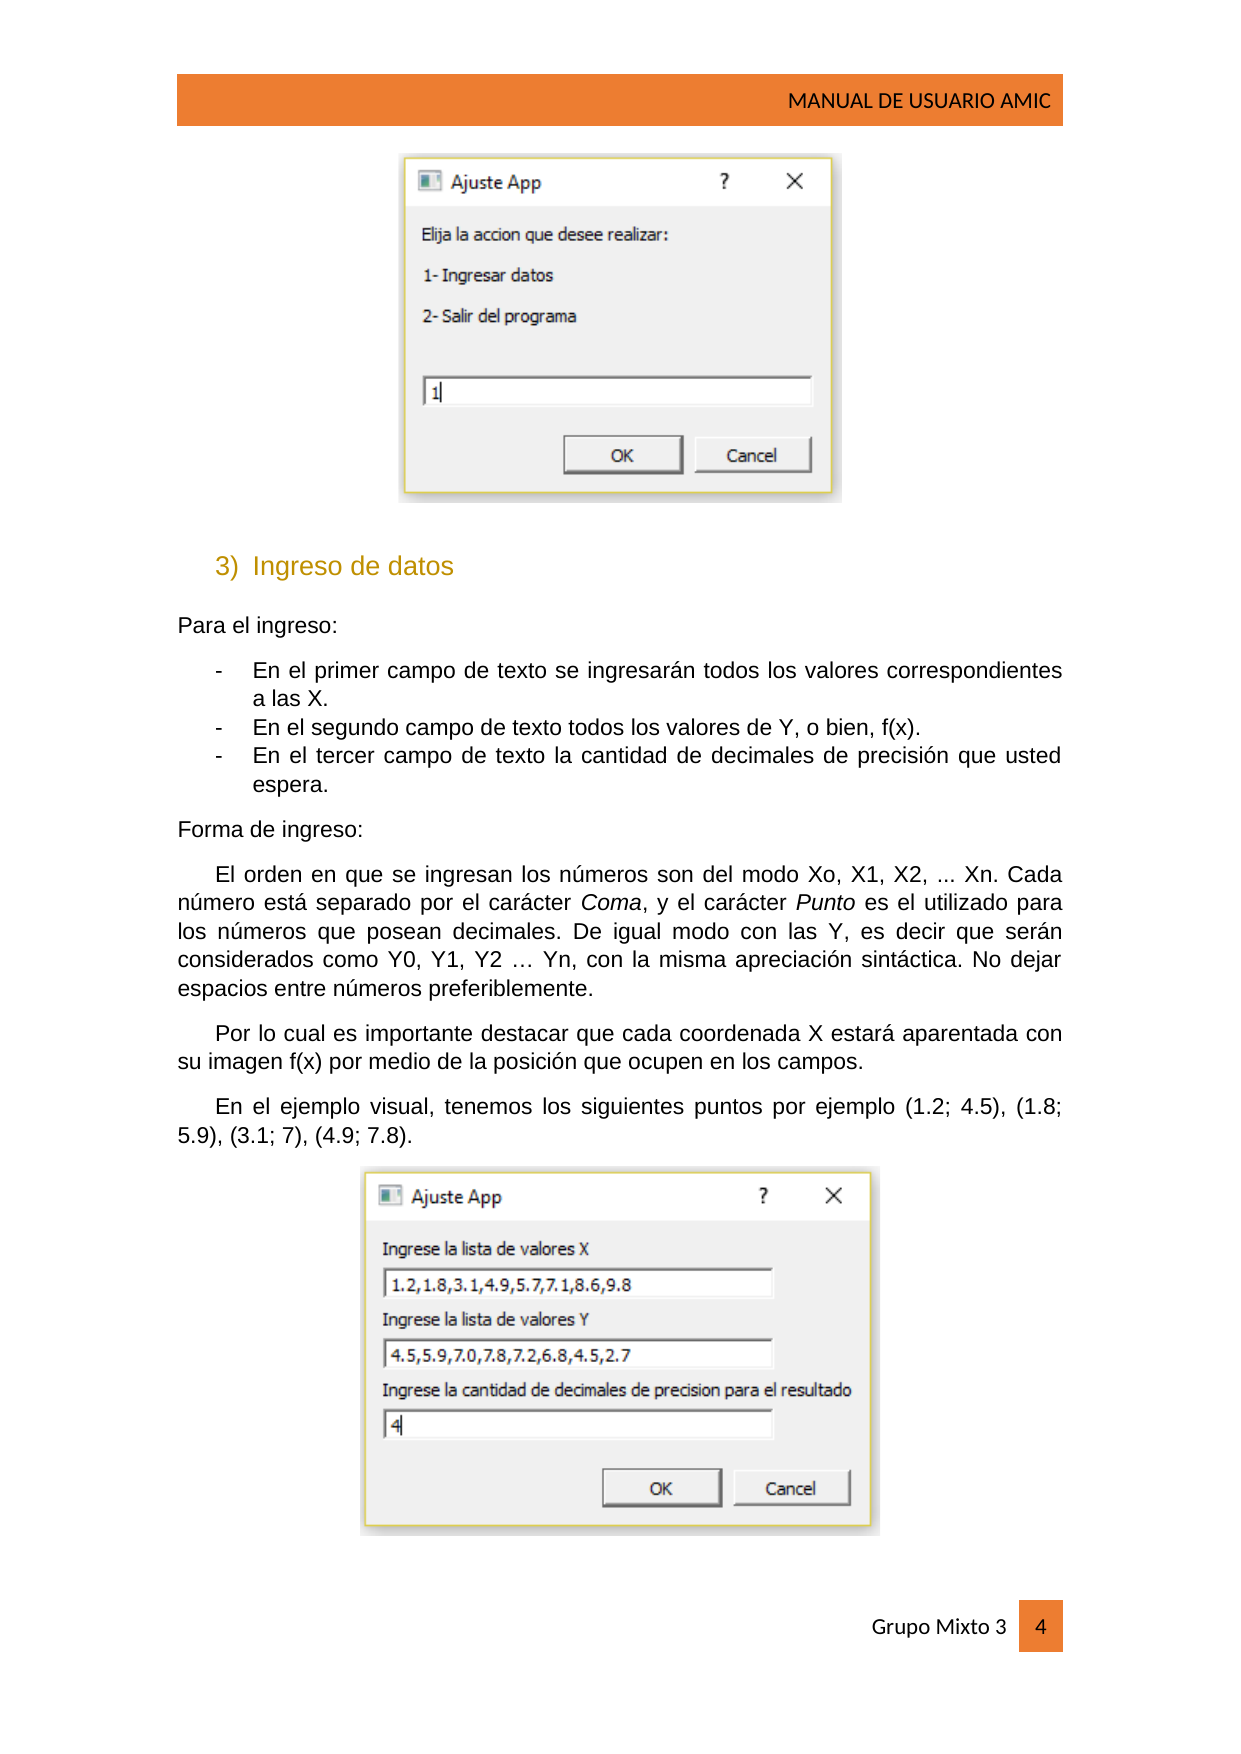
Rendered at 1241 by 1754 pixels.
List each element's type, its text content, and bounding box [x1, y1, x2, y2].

picture [398, 153, 842, 503]
subtitle Ingreso de datos [215, 549, 1063, 581]
text En el ejemplo visual, tenemos los siguientes puntos por ejemplo (1.2; 4.5), (1.8; 5.9), (3.1; 7), (4.9; 7.8). [177, 1093, 1063, 1148]
picture [360, 1166, 881, 1536]
text Por lo cual es importante destacar que cada coordenada X estará aparentada con su imagen f(x) por medio de la posición que ocupen en los campos. [177, 1019, 1063, 1074]
text El orden en que se ingresan los números son del modo Xo, X1, X2, ... Xn. Cada número está separado por el carácter Coma, y el carácter Punto es el utilizado para los números que posean decimales. De igual modo con las Y, es decir que serán considerados como Y0, Y1, Y2 … Yn, con la misma apreciación sintáctica. No dejar espacios entre números preferiblemente. [177, 861, 1063, 1001]
list En el segundo campo de texto todos los valores de Y, o bien, f(x). [215, 714, 1063, 740]
text Para el ingreso: [177, 612, 1063, 638]
text Forma de ingreso: [177, 816, 1063, 842]
list En el primer campo de texto se ingresarán todos los valores correspondientes a las X. [215, 657, 1063, 712]
list En el tercer campo de texto la cantidad de decimales de precisión que usted espera. [215, 742, 1063, 797]
